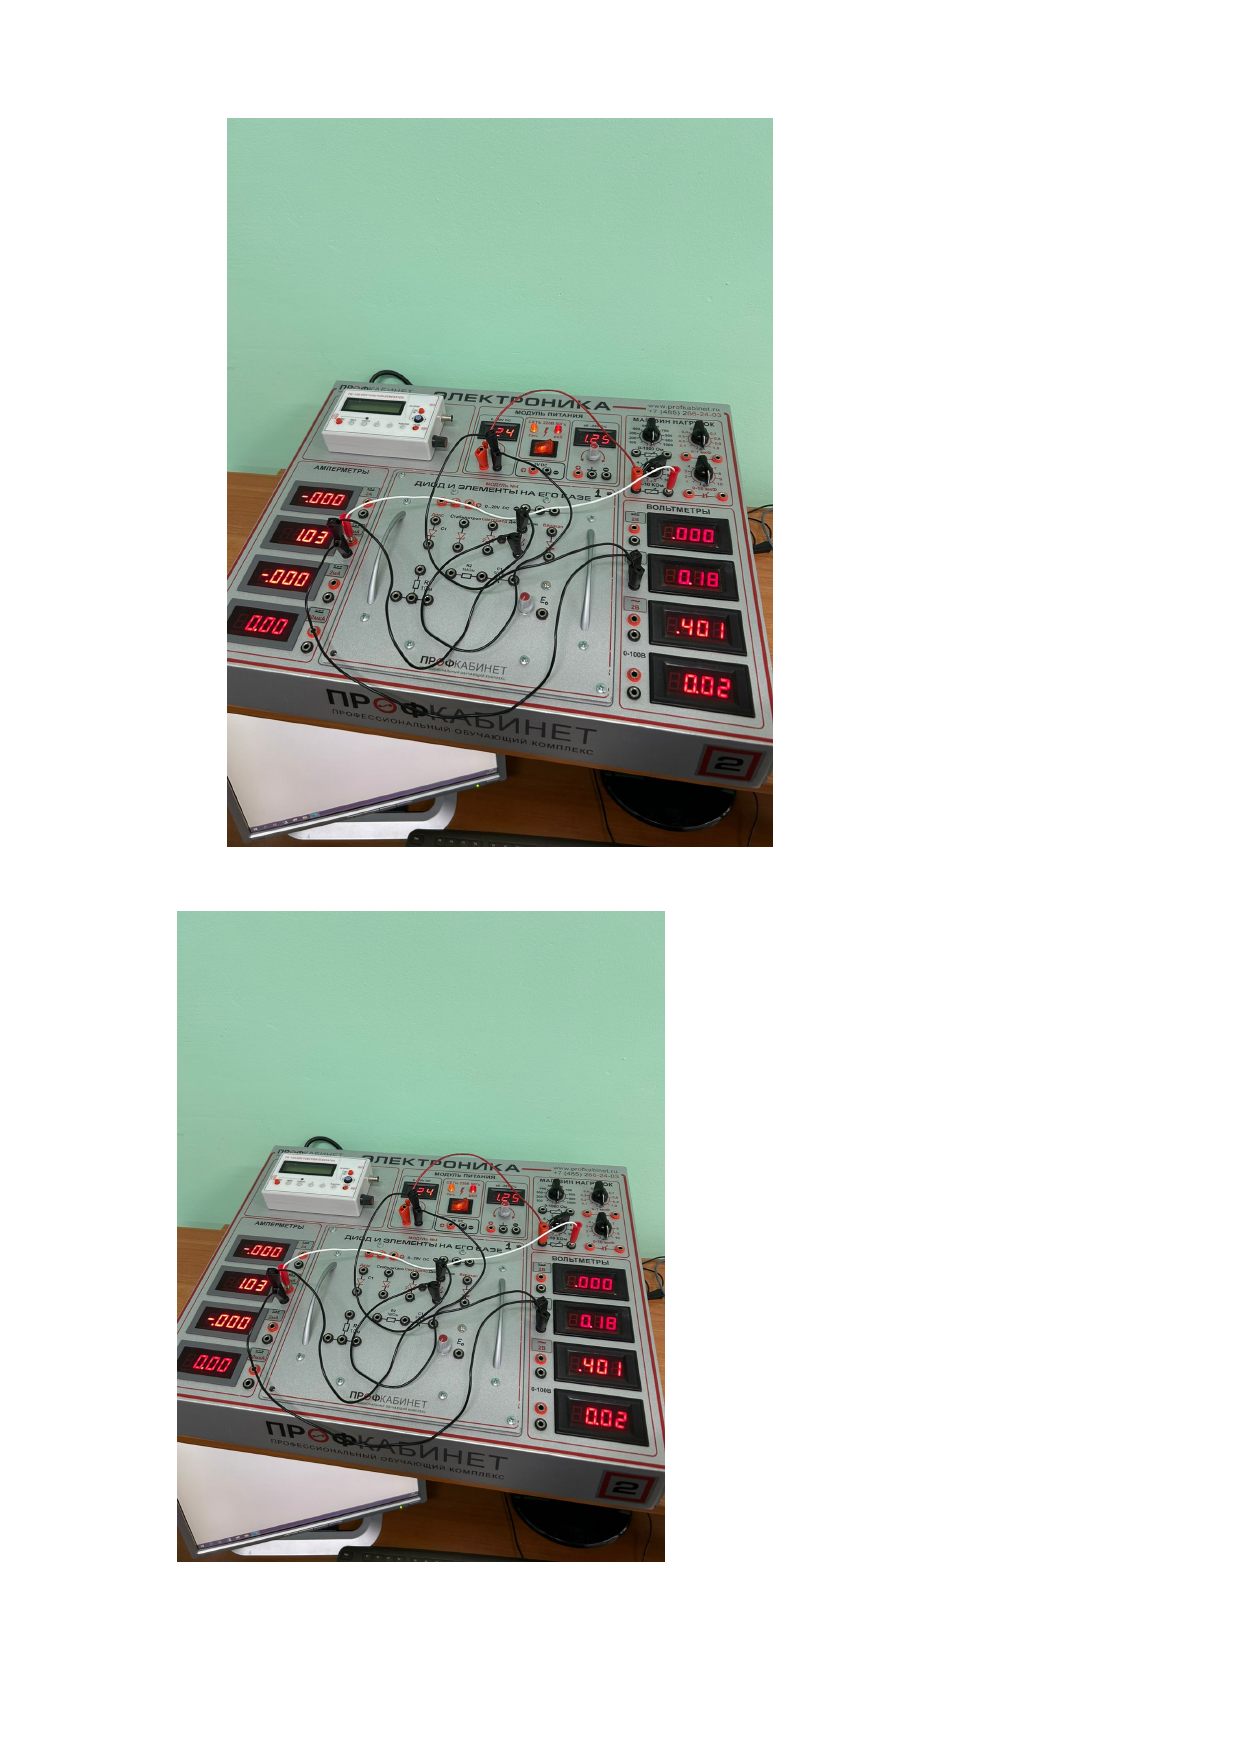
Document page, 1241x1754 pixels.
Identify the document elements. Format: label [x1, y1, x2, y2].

picture [177, 911, 665, 1562]
picture [227, 118, 773, 847]
